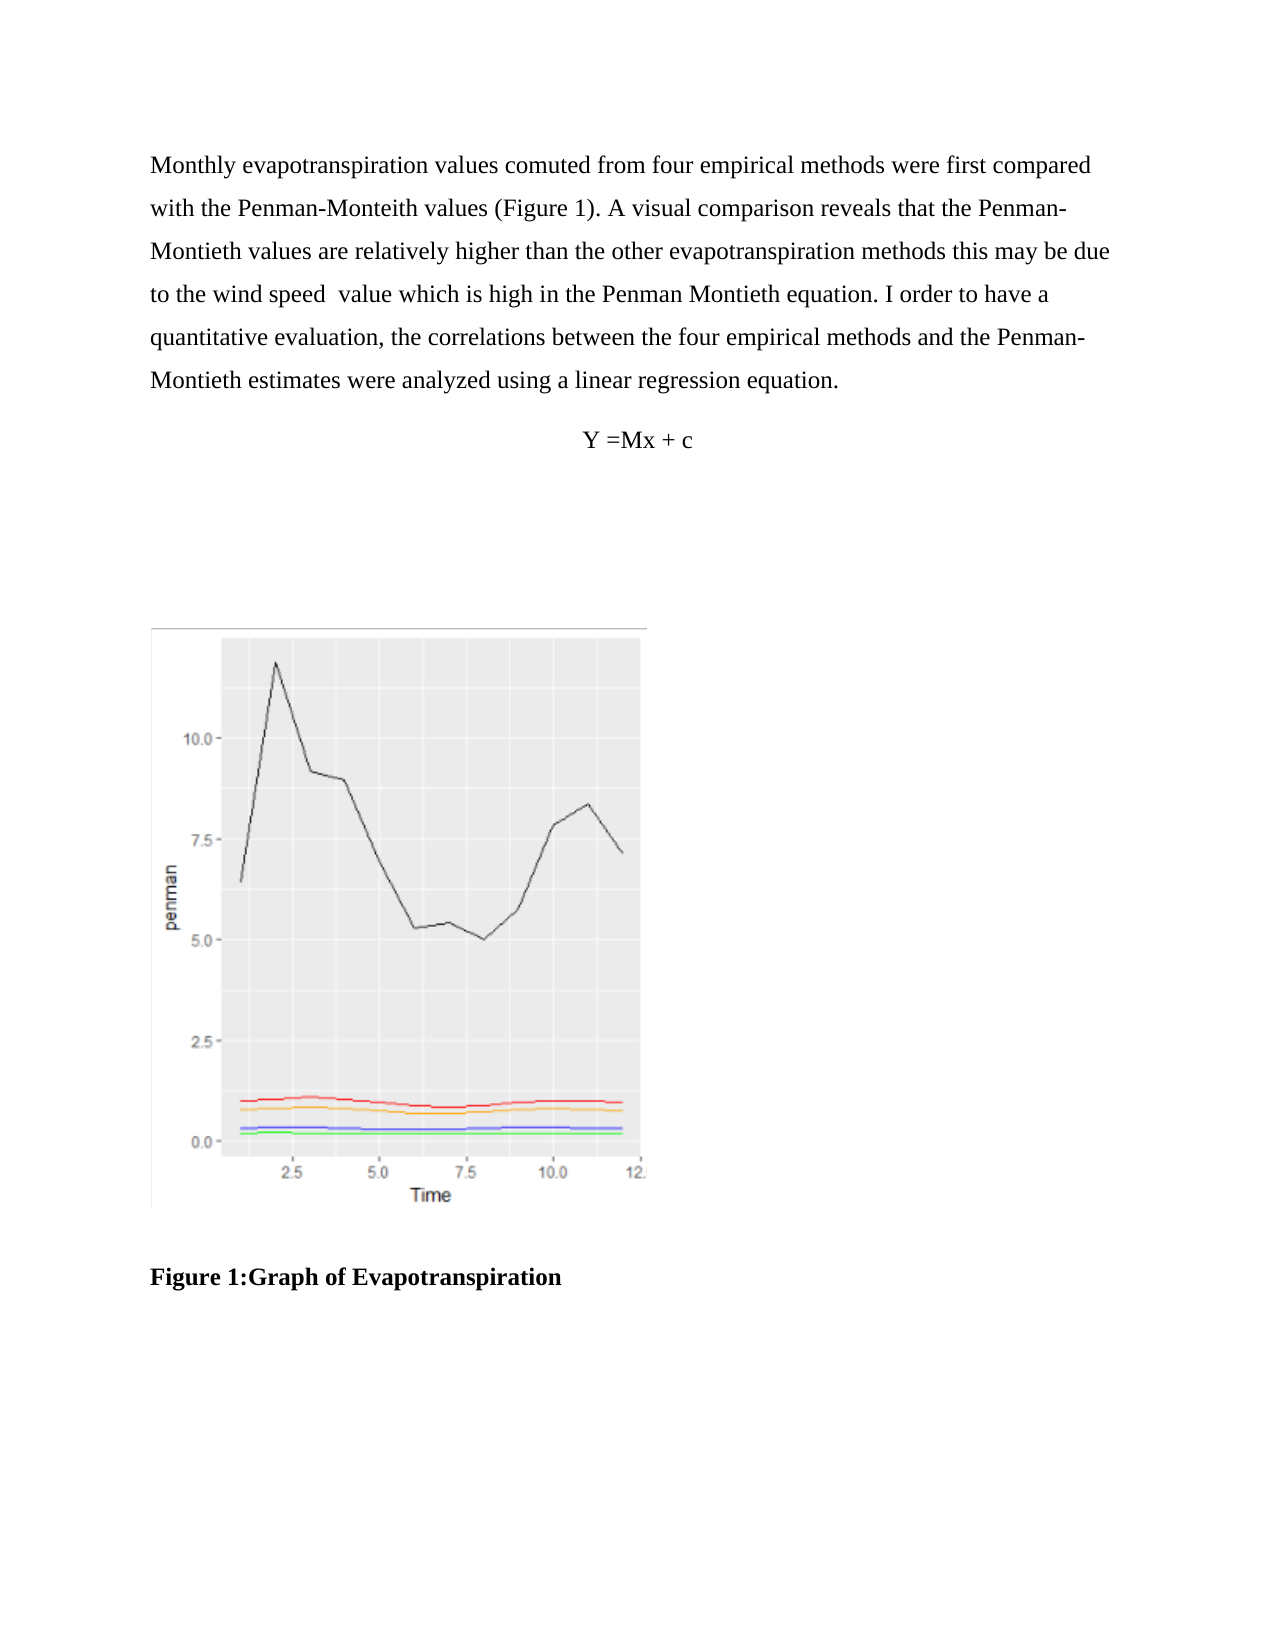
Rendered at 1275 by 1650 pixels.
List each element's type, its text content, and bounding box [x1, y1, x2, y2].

text Y =Mx + c [150, 425, 1125, 454]
picture [150, 628, 647, 1207]
text Figure 1:Graph of Evapotranspiration [150, 1262, 1125, 1291]
text Monthly evapotranspiration values comuted from four empirical methods were first compared with the Penman-Monteith values (Figure 1). A visual comparison reveals that the Penman-Montieth values are relatively higher than the other evapotranspiration methods this may be due to the wind speed value which is high in the Penman Montieth equation. I order to have a quantitative evaluation, the correlations between the four empirical methods and the Penman-Montieth estimates were analyzed using a linear regression equation. [150, 150, 1125, 394]
